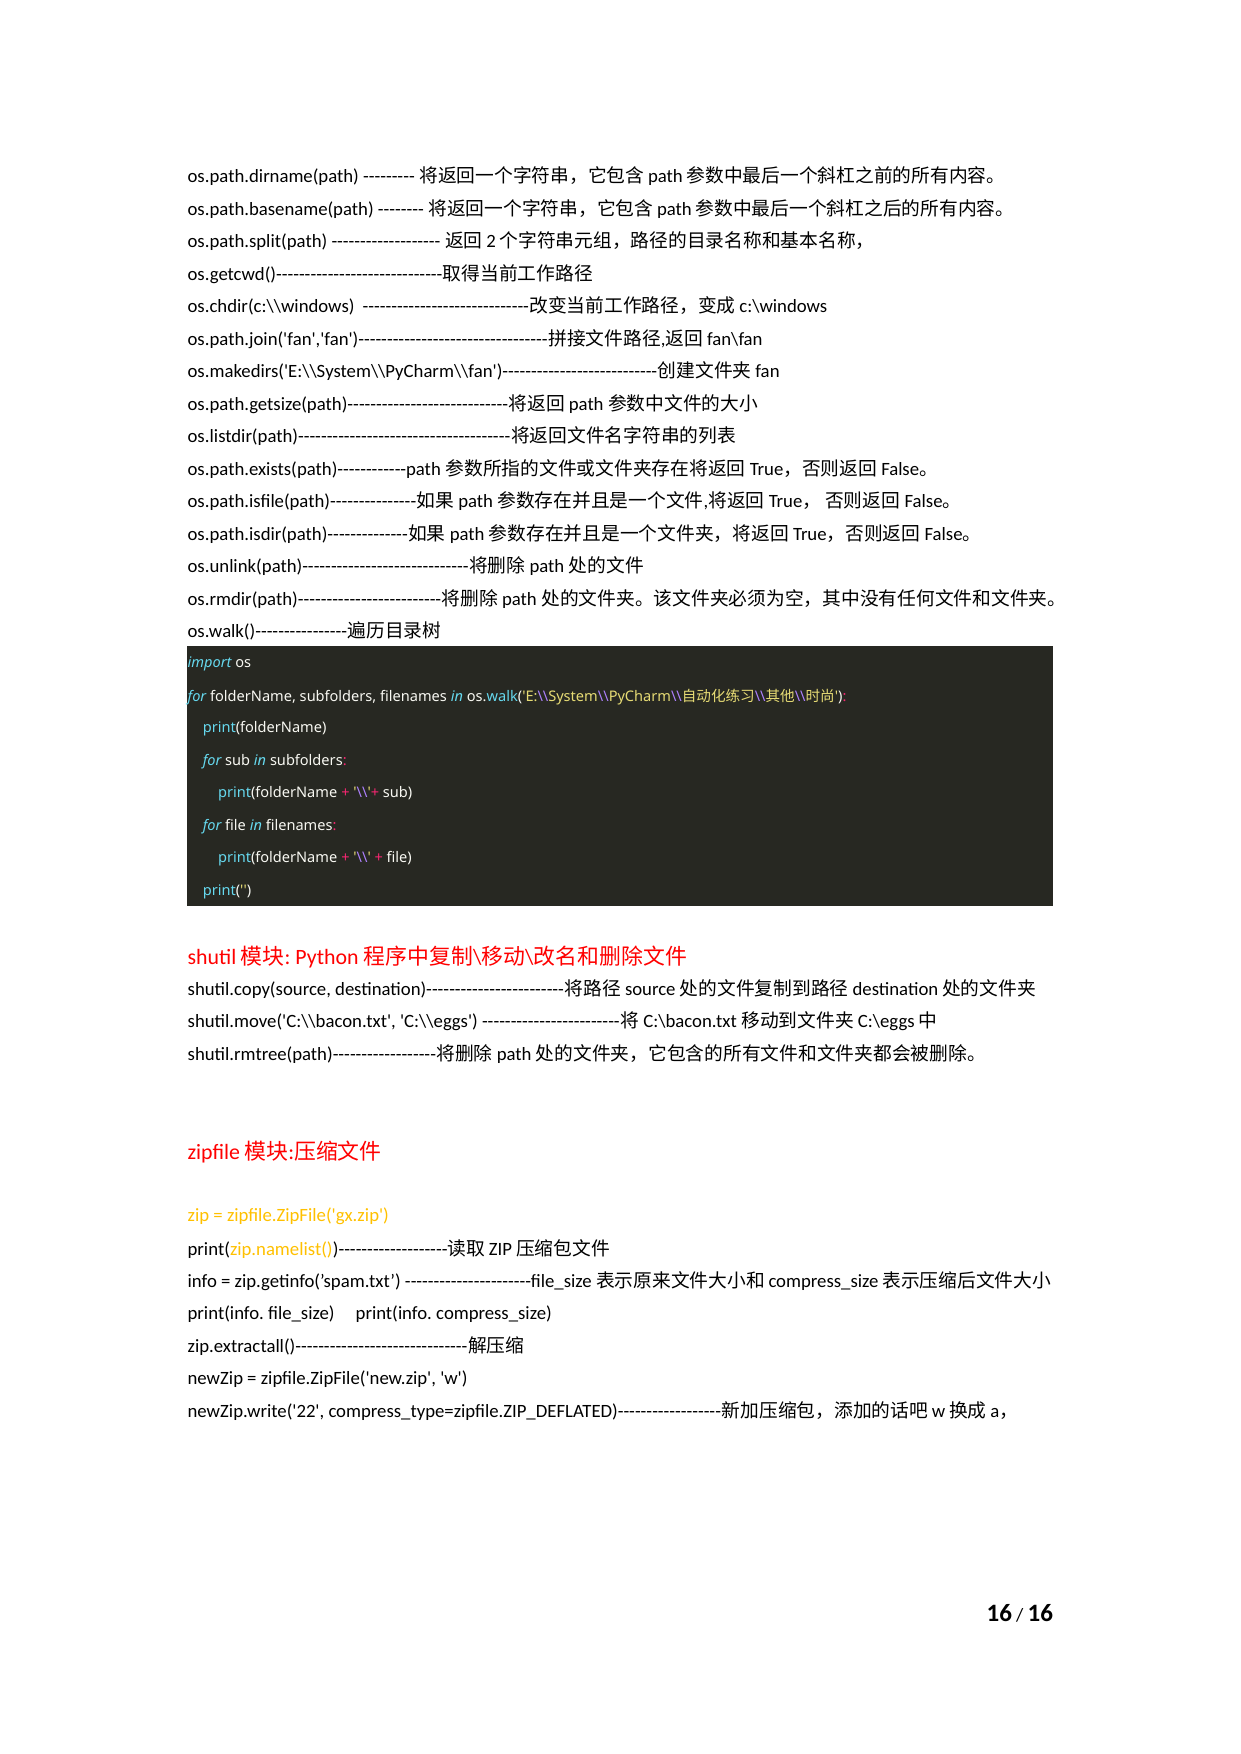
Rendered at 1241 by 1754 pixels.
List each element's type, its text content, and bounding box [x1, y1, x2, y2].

text shutil.rmtree(path)------------------将删除 path 处的文件夹，它包含的所有文件和文件夹都会被删除。 [187, 1036, 1053, 1068]
text os.unlink(path)-----------------------------将删除 path 处的文件 [187, 548, 1053, 581]
text os.walk()----------------遍历目录树 [187, 613, 1053, 646]
text os.path.dirname(path) --------- 将返回一个字符串，它包含path参数中最后一个斜杠之前的所有内容。 [187, 158, 1053, 191]
text os.path.isfile(path)---------------如果 path 参数存在并且是一个文件,将返回 True， 否则返回 False。 [187, 483, 1053, 516]
text os.path.isdir(path)--------------如果 path 参数存在并且是一个文件夹，将返回 True，否则返回 False。 [187, 516, 1053, 548]
text os.getcwd()-----------------------------取得当前工作路径 [187, 256, 1053, 288]
text os.path.join('fan','fan')---------------------------------拼接文件路径,返回 fan\fan [187, 321, 1053, 353]
text os.path.basename(path) -------- 将返回一个字符串，它包含path参数中最后一个斜杠之后的所有内容。 [187, 191, 1053, 223]
text newZip = zipfile.ZipFile('new.zip', 'w') [187, 1361, 1053, 1393]
subtitle zipfile模块:压缩文件 [187, 1133, 1053, 1166]
text import os [187, 646, 1053, 678]
text os.path.getsize(path)----------------------------将返回 path 参数中文件的大小 [187, 386, 1053, 418]
text for folderName, subfolders, filenames in os.walk('E:\\System\\PyCharm\\自动化练习\\其他\\时尚'): print(folderName) for sub in subfolders: print(folderName + '\\'+ sub) for file in filenames: print(folderName + '\\' + file) print('') [187, 678, 1053, 906]
subtitle shutil模块: Python 程序中复制\移动\改名和删除文件 [187, 938, 1053, 971]
text newZip.write('22', compress_type=zipfile.ZIP_DEFLATED)------------------新加压缩包，添加的话吧w换成a， [187, 1393, 1053, 1426]
text zip = zipfile.ZipFile('gx.zip') [187, 1198, 1053, 1231]
text zip.extractall()------------------------------解压缩 [187, 1328, 1053, 1361]
text print(zip.namelist())-------------------读取ZIP压缩包文件 [187, 1231, 1053, 1263]
text shutil.copy(source, destination)------------------------将路径 source 处的文件复制到路径 destination处的文件夹 [187, 971, 1053, 1003]
text os.rmdir(path)-------------------------将删除 path 处的文件夹。该文件夹必须为空，其中没有任何文件和文件夹。 [187, 581, 1053, 613]
text os.listdir(path)-------------------------------------将返回文件名字符串的列表 [187, 418, 1053, 451]
text os.path.exists(path)------------path 参数所指的文件或文件夹存在将返回 True，否则返回 False。 [187, 451, 1053, 483]
text os.makedirs('E:\\System\\PyCharm\\fan')---------------------------创建文件夹fan [187, 353, 1053, 386]
text print(info. file_size) print(info. compress_size) [187, 1296, 1053, 1328]
text os.path.split(path) ------------------- 返回2个字符串元组，路径的目录名称和基本名称， [187, 223, 1053, 256]
text shutil.move('C:\\bacon.txt', 'C:\\eggs') ------------------------将 C:\bacon.txt 移动到文件夹 C:\eggs 中 [187, 1003, 1053, 1036]
text info = zip.getinfo(’spam.txt’) ----------------------file_size表示原来文件大小和compress_size表示压缩后文件大小 [187, 1263, 1053, 1296]
text os.chdir(c:\\windows) -----------------------------改变当前工作路径，变成c:\windows [187, 288, 1053, 321]
